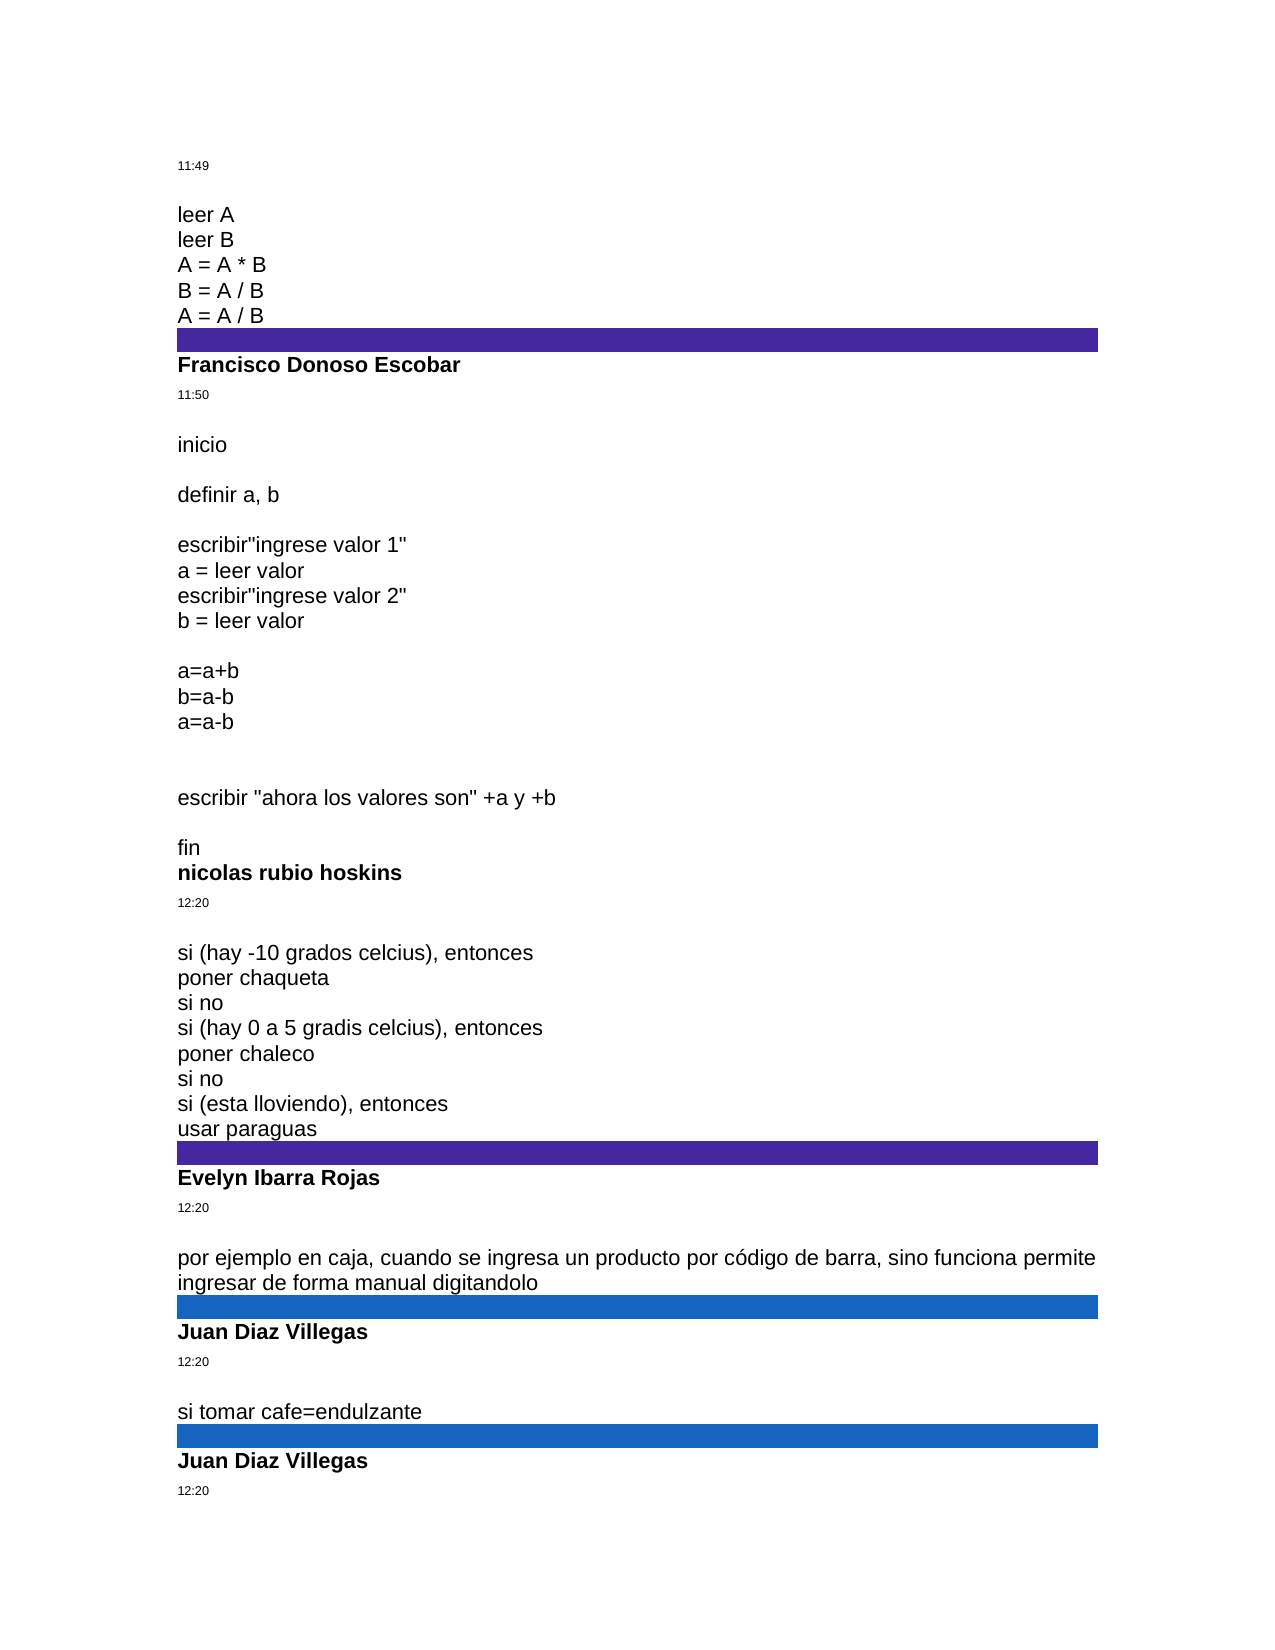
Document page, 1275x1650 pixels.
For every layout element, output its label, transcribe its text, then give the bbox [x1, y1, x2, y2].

text inicio definir a, b escribir"ingrese valor 1" a = leer valor escribir"ingrese valor 2" b = leer valor a=a+b b=a-b a=a-b escribir "ahora los valores son" +a y +b fin [177, 432, 1098, 860]
text 12:20 [177, 885, 1098, 911]
text Fr [177, 328, 1098, 352]
text Francisco Donoso Escobar [177, 352, 1098, 377]
text Juan Diaz Villegas [177, 1319, 1098, 1344]
text Juan Diaz Villegas [177, 1448, 1098, 1473]
text leer A leer B A = A * B B = A / B A = A / B [177, 202, 1098, 328]
text Ju [177, 1424, 1098, 1448]
text Evelyn Ibarra Rojas [177, 1165, 1098, 1191]
text por ejemplo en caja, cuando se ingresa un producto por código de barra, sino funciona permite ingresar de forma manual digitandolo [177, 1245, 1098, 1295]
text Ju [177, 1295, 1098, 1319]
text 12:20 [177, 1191, 1098, 1216]
text si (hay -10 grados celcius), entonces poner chaqueta si no si (hay 0 a 5 gradis celcius), entonces poner chaleco si no si (esta lloviendo), entonces usar paraguas [177, 940, 1098, 1141]
text 11:49 [177, 148, 1098, 173]
text Ev [177, 1141, 1098, 1165]
text 11:50 [177, 377, 1098, 402]
text si tomar cafe=endulzante [177, 1399, 1098, 1424]
text 12:20 [177, 1473, 1098, 1498]
text 12:20 [177, 1344, 1098, 1370]
text nicolas rubio hoskins [177, 860, 1098, 885]
